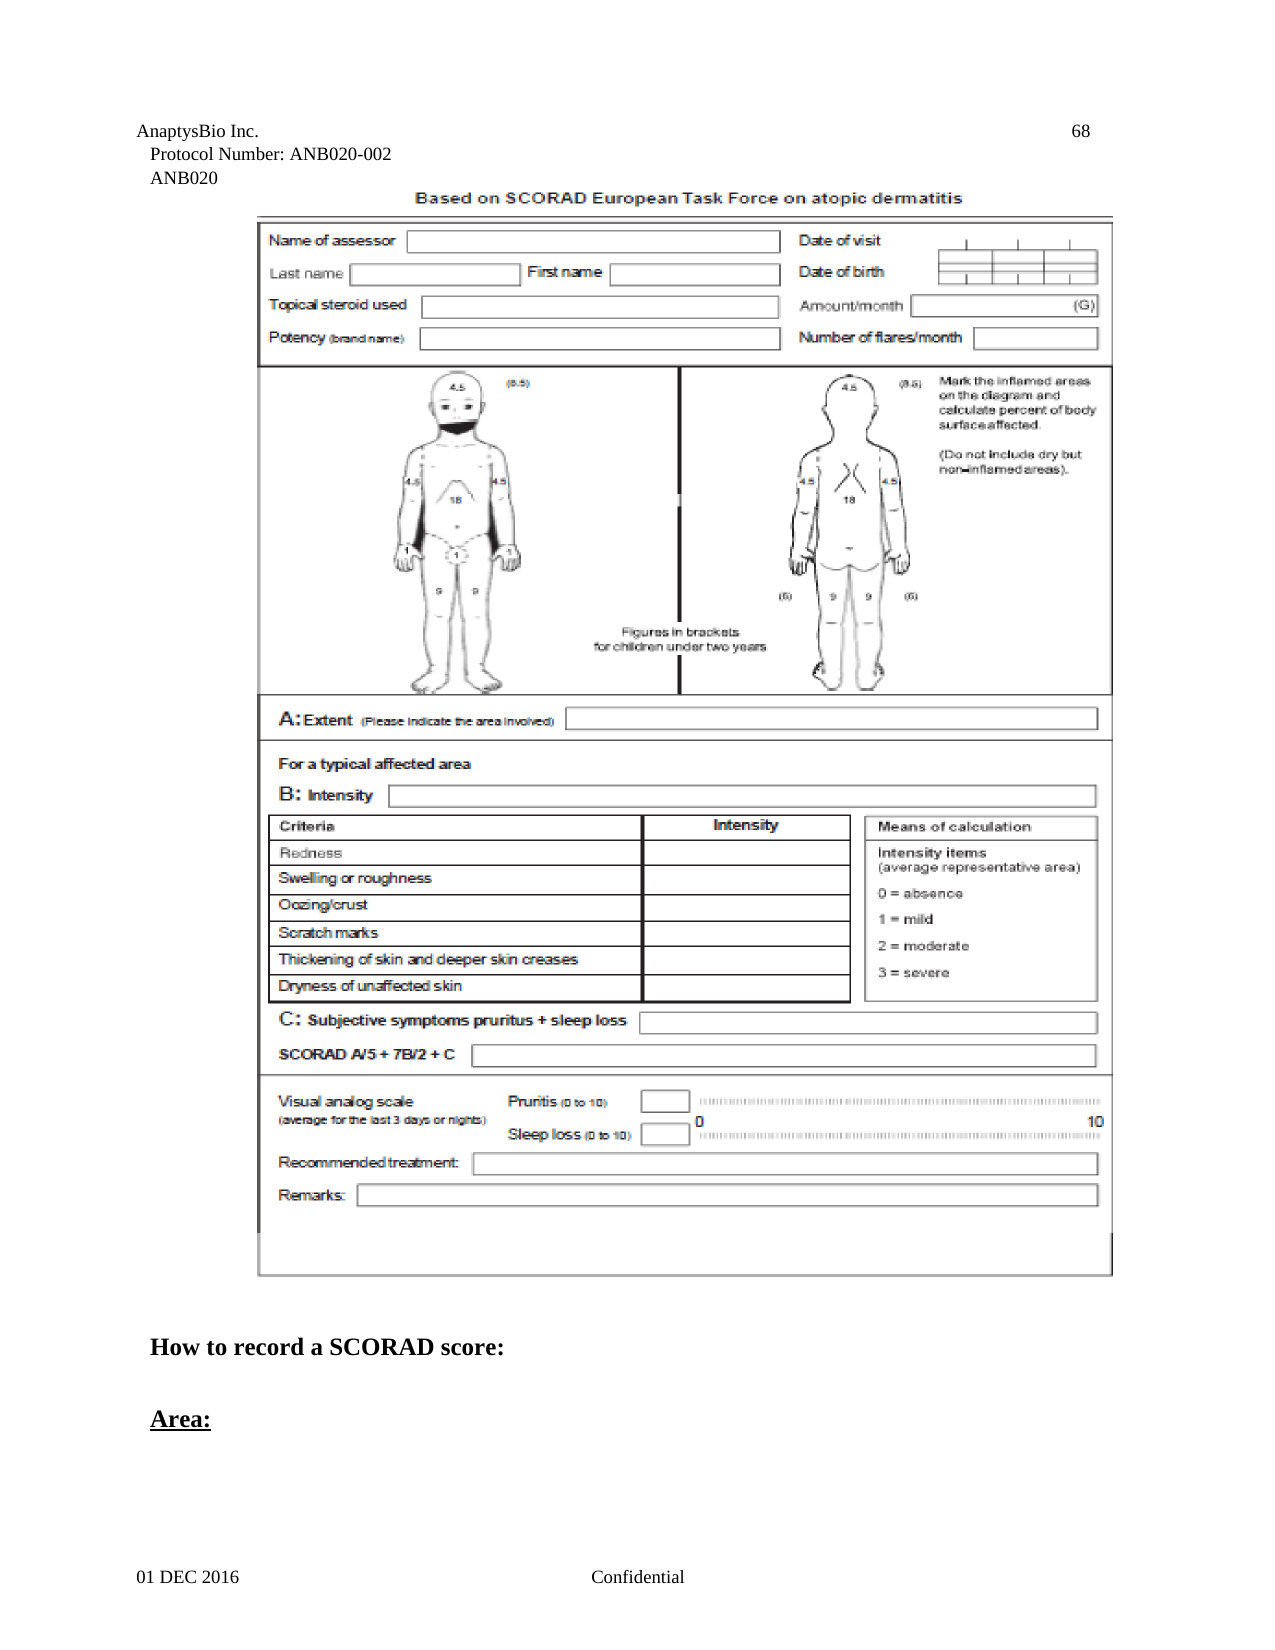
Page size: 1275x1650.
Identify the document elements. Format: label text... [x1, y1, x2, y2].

picture [160, 190, 1130, 1288]
text Area: [150, 1404, 1129, 1433]
text How to record a SCORAD score: [150, 1332, 1095, 1361]
